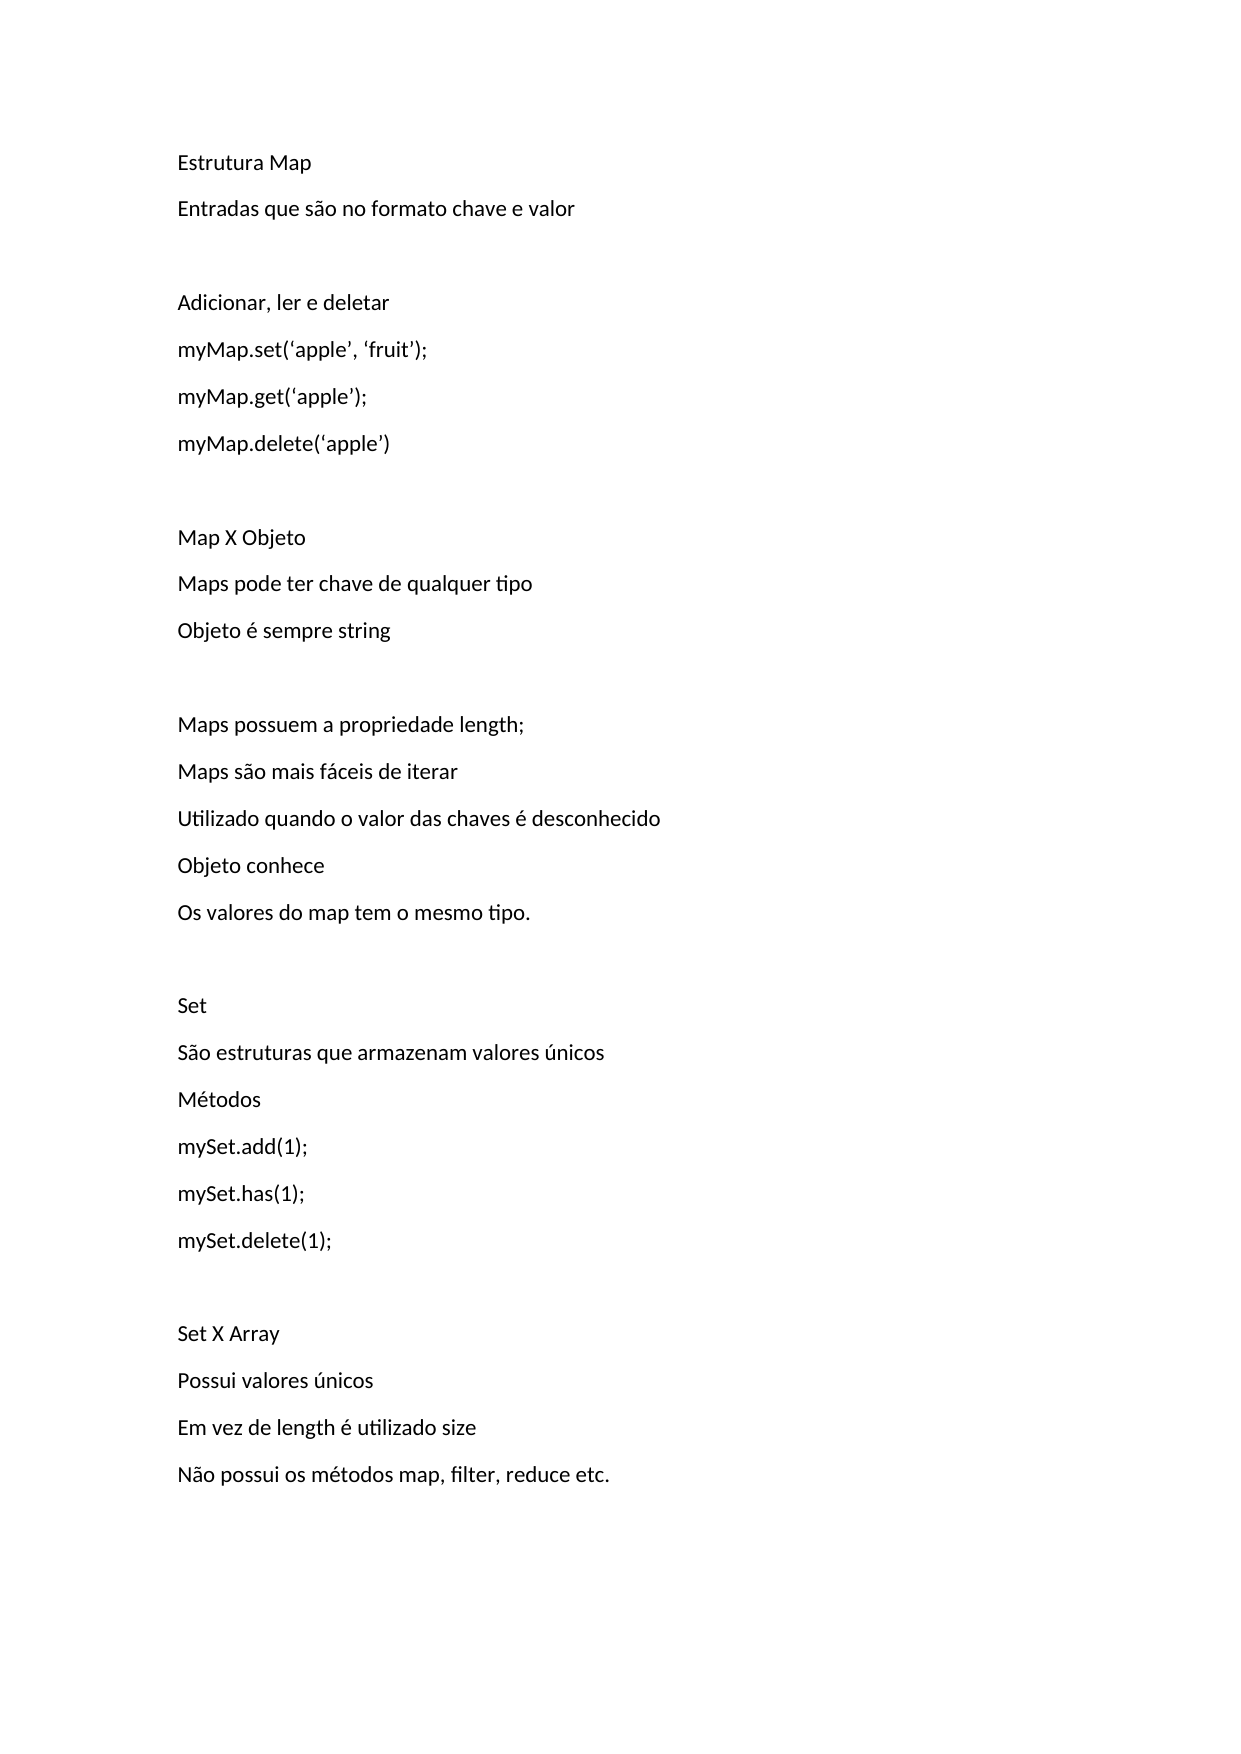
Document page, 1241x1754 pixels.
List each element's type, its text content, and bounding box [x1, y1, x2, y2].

text Objeto conhece [177, 851, 1063, 879]
text myMap.set(‘apple’, ‘fruit’); [177, 335, 1063, 363]
text Set [177, 991, 1063, 1019]
text Possui valores únicos [177, 1366, 1063, 1394]
text myMap.get(‘apple’); [177, 382, 1063, 410]
text Maps possuem a propriedade length; [177, 710, 1063, 738]
text mySet.add(1); [177, 1132, 1063, 1160]
text São estruturas que armazenam valores únicos [177, 1038, 1063, 1066]
text Maps são mais fáceis de iterar [177, 757, 1063, 785]
text Estrutura Map [177, 148, 1063, 176]
text Em vez de length é utilizado size [177, 1413, 1063, 1441]
text Entradas que são no formato chave e valor [177, 194, 1063, 222]
text Métodos [177, 1085, 1063, 1113]
text myMap.delete(‘apple’) [177, 429, 1063, 457]
text Maps pode ter chave de qualquer tipo [177, 569, 1063, 597]
text mySet.has(1); [177, 1179, 1063, 1207]
text Adicionar, ler e deletar [177, 288, 1063, 316]
text Não possui os métodos map, filter, reduce etc. [177, 1460, 1063, 1488]
text Set X Array [177, 1319, 1063, 1347]
text Utilizado quando o valor das chaves é desconhecido [177, 804, 1063, 832]
text Objeto é sempre string [177, 616, 1063, 644]
text Os valores do map tem o mesmo tipo. [177, 898, 1063, 926]
text Map X Objeto [177, 523, 1063, 551]
text mySet.delete(1); [177, 1226, 1063, 1254]
